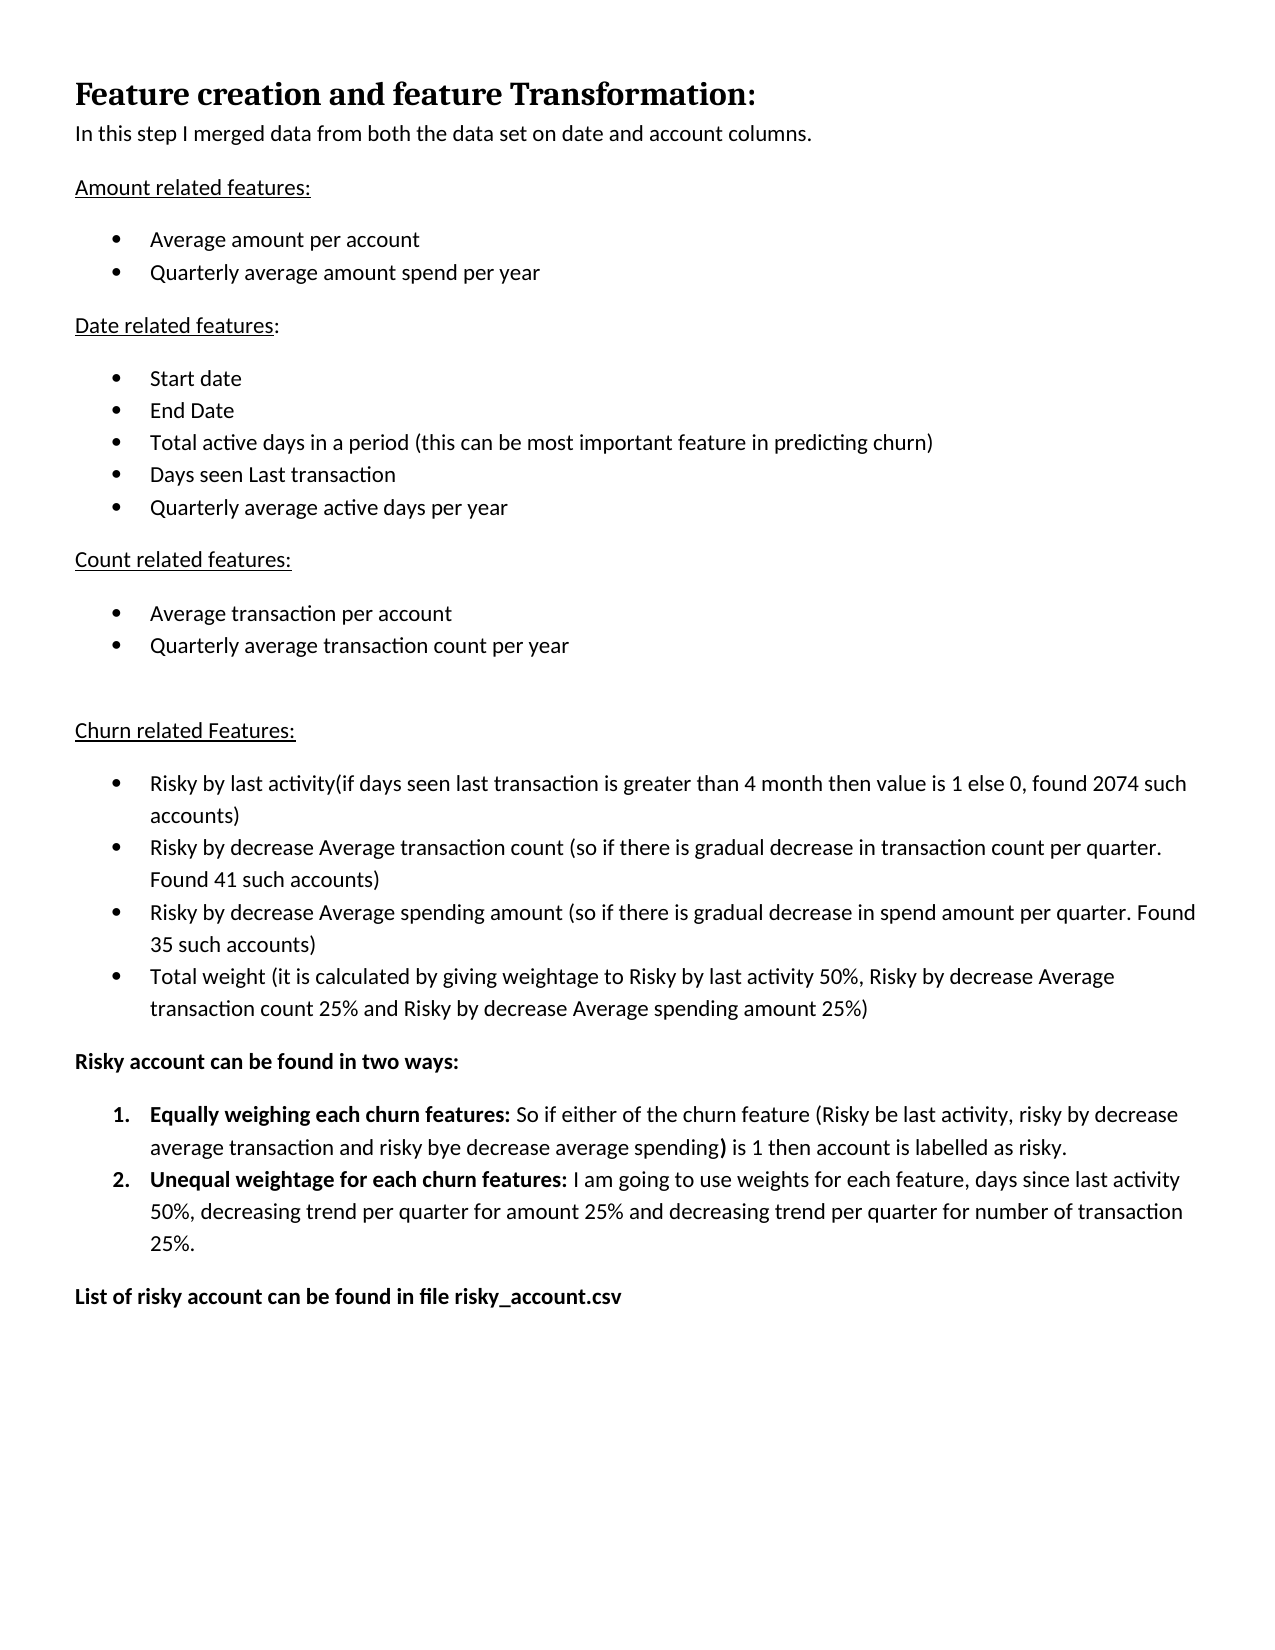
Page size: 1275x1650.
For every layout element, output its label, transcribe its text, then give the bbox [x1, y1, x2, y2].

list Average transaction per account [112, 599, 1200, 627]
list Risky by decrease Average spending amount (so if there is gradual decrease in spend amount per quarter. Found 35 such accounts) [112, 898, 1200, 958]
text Date related features: [75, 311, 1200, 339]
text List of risky account can be found in file risky_account.csv [75, 1282, 1200, 1310]
list Risky by decrease Average transaction count (so if there is gradual decrease in transaction count per quarter. Found 41 such accounts) [112, 833, 1200, 894]
list Quarterly average amount spend per year [112, 258, 1200, 286]
list Average amount per account [112, 226, 1200, 254]
text Count related features: [75, 546, 1200, 574]
list Days seen Last transaction [112, 460, 1200, 488]
text Churn related Features: [75, 716, 1200, 744]
list Total active days in a period (this can be most important feature in predicting churn) [112, 428, 1200, 456]
list Start date [112, 364, 1200, 392]
list Quarterly average transaction count per year [112, 631, 1200, 659]
text In this step I merged data from both the data set on date and account columns. [75, 119, 1200, 148]
list Risky by last activity(if days seen last transaction is greater than 4 month then value is 1 else 0, found 2074 such accounts) [112, 769, 1200, 829]
list Unequal weightage for each churn features: I am going to use weights for each feature, days since last activity 50%, decreasing trend per quarter for amount 25% and decreasing trend per quarter for number of transaction 25%. [112, 1165, 1200, 1257]
subtitle Feature creation and feature Transformation: [75, 75, 1200, 113]
text Amount related features: [75, 173, 1200, 201]
text Risky account can be found in two ways: [75, 1047, 1200, 1075]
list Total weight (it is calculated by giving weightage to Risky by last activity 50%, Risky by decrease Average transaction count 25% and Risky by decrease Average spending amount 25%) [112, 962, 1200, 1022]
list Quarterly average active days per year [112, 493, 1200, 521]
list End Date [112, 396, 1200, 424]
list Equally weighing each churn features: So if either of the churn feature (Risky be last activity, risky by decrease average transaction and risky bye decrease average spending) is 1 then account is labelled as risky. [112, 1100, 1200, 1161]
